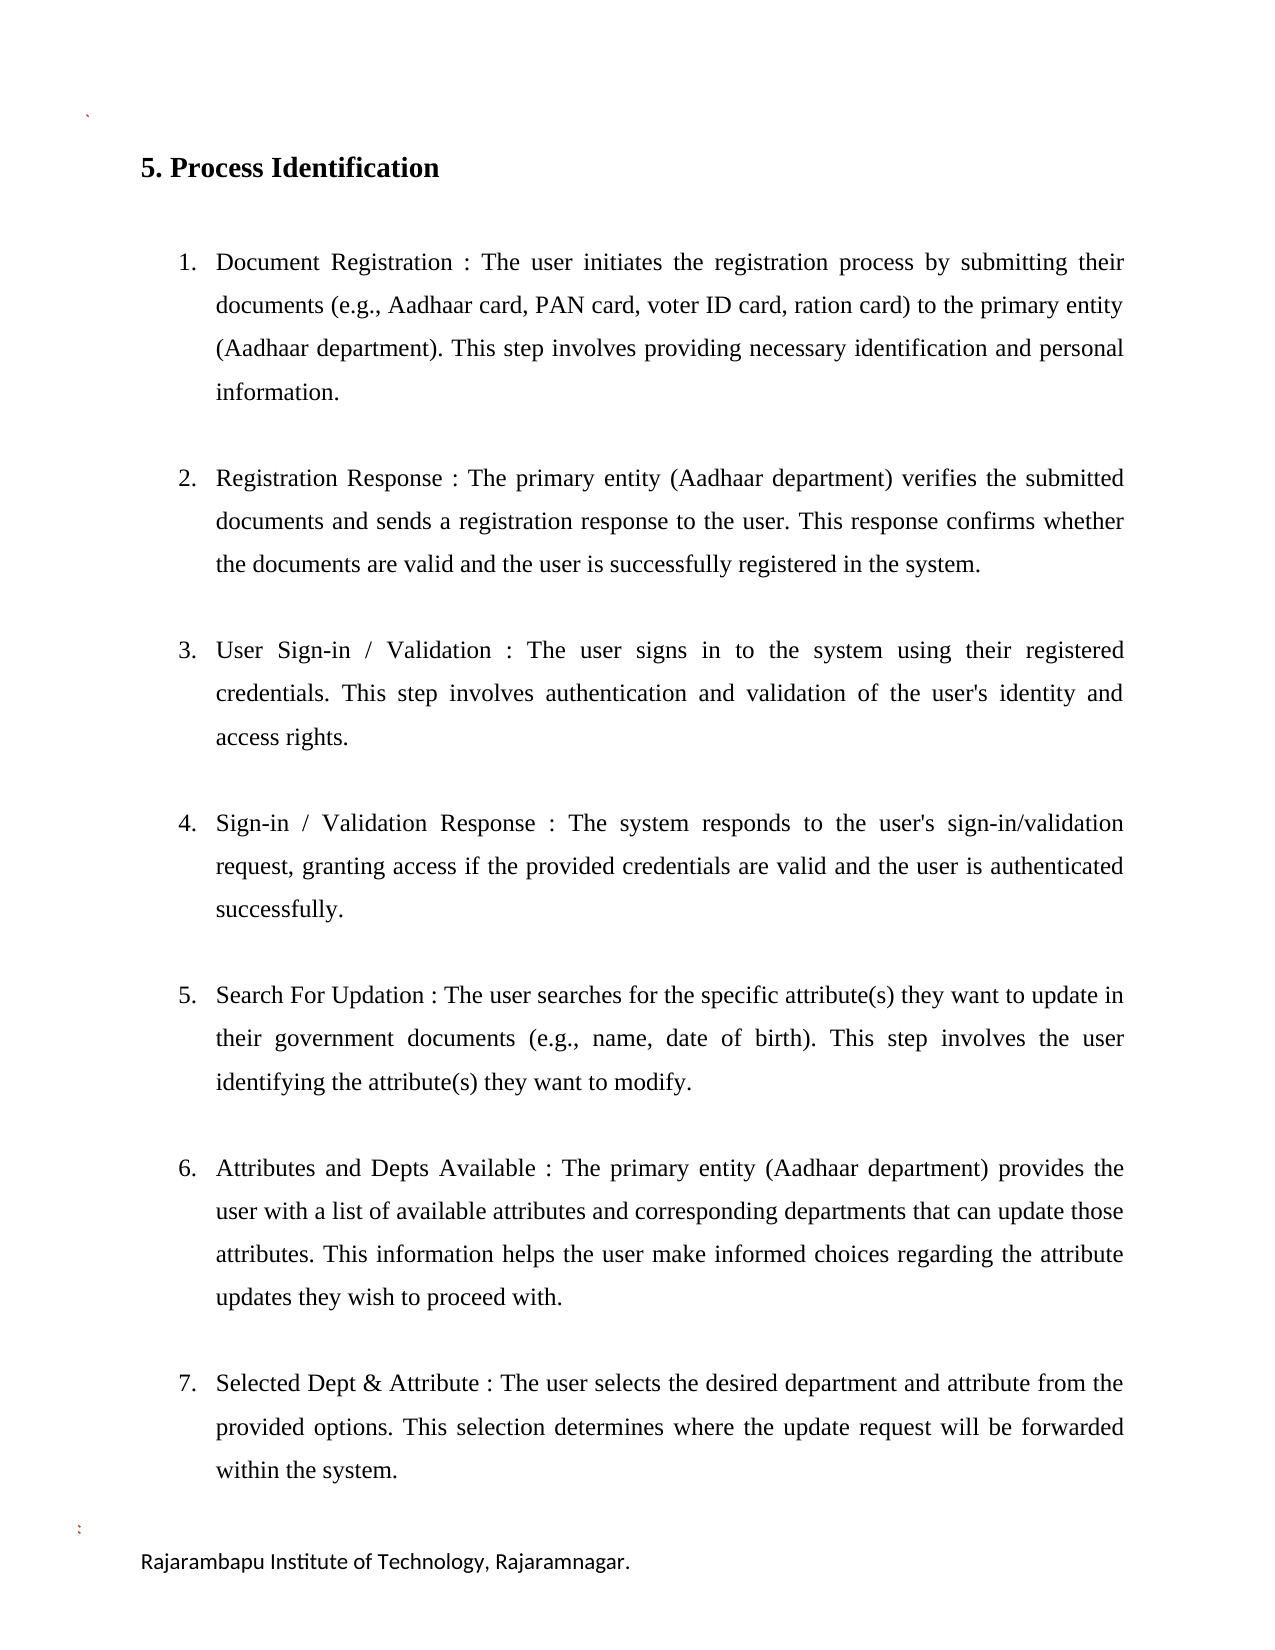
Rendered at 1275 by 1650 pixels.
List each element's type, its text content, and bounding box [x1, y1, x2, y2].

list User Sign-in / Validation : The user signs in to the system using their registered credentials. This step involves authentication and validation of the user's identity and access rights. [178, 635, 1125, 750]
list Registration Response : The primary entity (Aadhaar department) verifies the submitted documents and sends a registration response to the user. This response confirms whether the documents are valid and the user is successfully registered in the system. [178, 463, 1125, 578]
list Attributes and Depts Available : The primary entity (Aadhaar department) provides the user with a list of available attributes and corresponding departments that can update those attributes. This information helps the user make informed choices regarding the attribute updates they wish to proceed with. [178, 1153, 1125, 1311]
list Selected Dept & Attribute : The user selects the desired department and attribute from the provided options. This selection determines where the update request will be forwarded within the system. [178, 1368, 1125, 1483]
list Document Registration : The user initiates the registration process by submitting their documents (e.g., Aadhaar card, PAN card, voter ID card, ration card) to the primary entity (Aadhaar department). This step involves providing necessary identification and personal information. [178, 247, 1125, 405]
title 5. Process Identification [141, 150, 1125, 183]
list Sign-in / Validation Response : The system responds to the user's sign-in/validation request, granting access if the provided credentials are valid and the user is authenticated successfully. [178, 808, 1125, 923]
list Search For Updation : The user searches for the specific attribute(s) they want to update in their government documents (e.g., name, date of birth). This step involves the user identifying the attribute(s) they want to modify. [178, 980, 1125, 1095]
